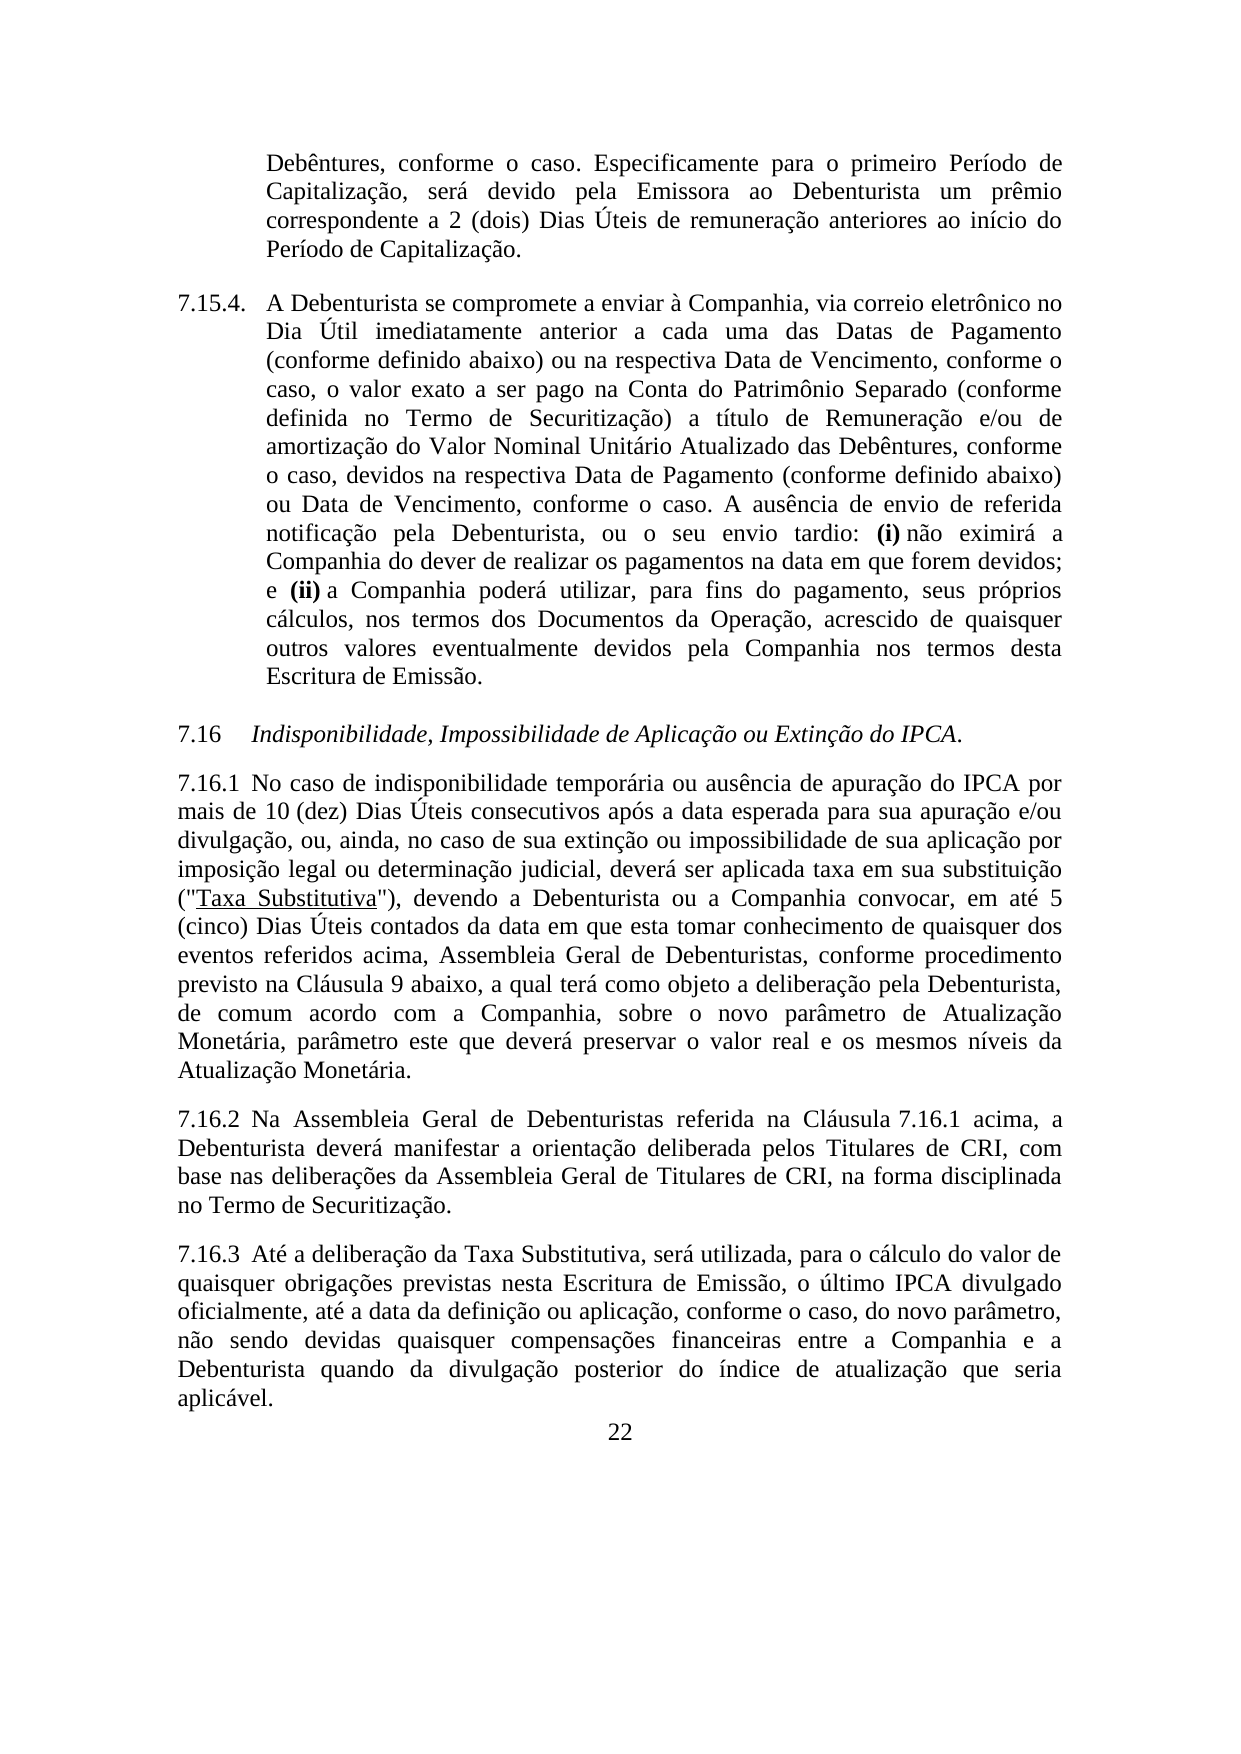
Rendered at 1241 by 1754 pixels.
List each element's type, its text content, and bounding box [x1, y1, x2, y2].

list Até a deliberação da Taxa Substitutiva, será utilizada, para o cálculo do valor de quaisquer obrigações previstas nesta Escritura de Emissão, o último IPCA divulgado oficialmente, até a data da definição ou aplicação, conforme o caso, do novo parâmetro, não sendo devidas quaisquer compensações financeiras entre a Companhia e a Debenturista quando da divulgação posterior do índice de atualização que seria aplicável. [177, 1239, 1063, 1411]
list Na Assembleia Geral de Debenturistas referida na Cláusula 7.16.1 acima, a Debenturista deverá manifestar a orientação deliberada pelos Titulares de CRI, com base nas deliberações da Assembleia Geral de Titulares de CRI, na forma disciplinada no Termo de Securitização. [177, 1104, 1063, 1219]
list 7.15.4. A Debenturista se compromete a enviar à Companhia, via correio eletrônico no Dia Útil imediatamente anterior a cada uma das Datas de Pagamento (conforme definido abaixo) ou na respectiva Data de Vencimento, conforme o caso, o valor exato a ser pago na Conta do Patrimônio Separado (conforme definida no Termo de Securitização) a título de Remuneração e/ou de amortização do Valor Nominal Unitário Atualizado das Debêntures, conforme o caso, devidos na respectiva Data de Pagamento (conforme definido abaixo) ou Data de Vencimento, conforme o caso. A ausência de envio de referida notificação pela Debenturista, ou o seu envio tardio: (i) não eximirá a Companhia do dever de realizar os pagamentos na data em que forem devidos; e (ii) a Companhia poderá utilizar, para fins do pagamento, seus próprios cálculos, nos termos dos Documentos da Operação, acrescido de quaisquer outros valores eventualmente devidos pela Companhia nos termos desta Escritura de Emissão. [177, 288, 1063, 690]
list Indisponibilidade, Impossibilidade de Aplicação ou Extinção do IPCA. [177, 719, 1063, 748]
list No caso de indisponibilidade temporária ou ausência de apuração do IPCA por mais de 10 (dez) Dias Úteis consecutivos após a data esperada para sua apuração e/ou divulgação, ou, ainda, no caso de sua extinção ou impossibilidade de sua aplicação por imposição legal ou determinação judicial, deverá ser aplicada taxa em sua substituição ("Taxa Substitutiva"), devendo a Debenturista ou a Companhia convocar, em até 5 (cinco) Dias Úteis contados da data em que esta tomar conhecimento de quaisquer dos eventos referidos acima, Assembleia Geral de Debenturistas, conforme procedimento previsto na Cláusula 9 abaixo, a qual terá como objeto a deliberação pela Debenturista, de comum acordo com a Companhia, sobre o novo parâmetro de Atualização Monetária, parâmetro este que deverá preservar o valor real e os mesmos níveis da Atualização Monetária. [177, 768, 1063, 1084]
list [177, 148, 1063, 263]
